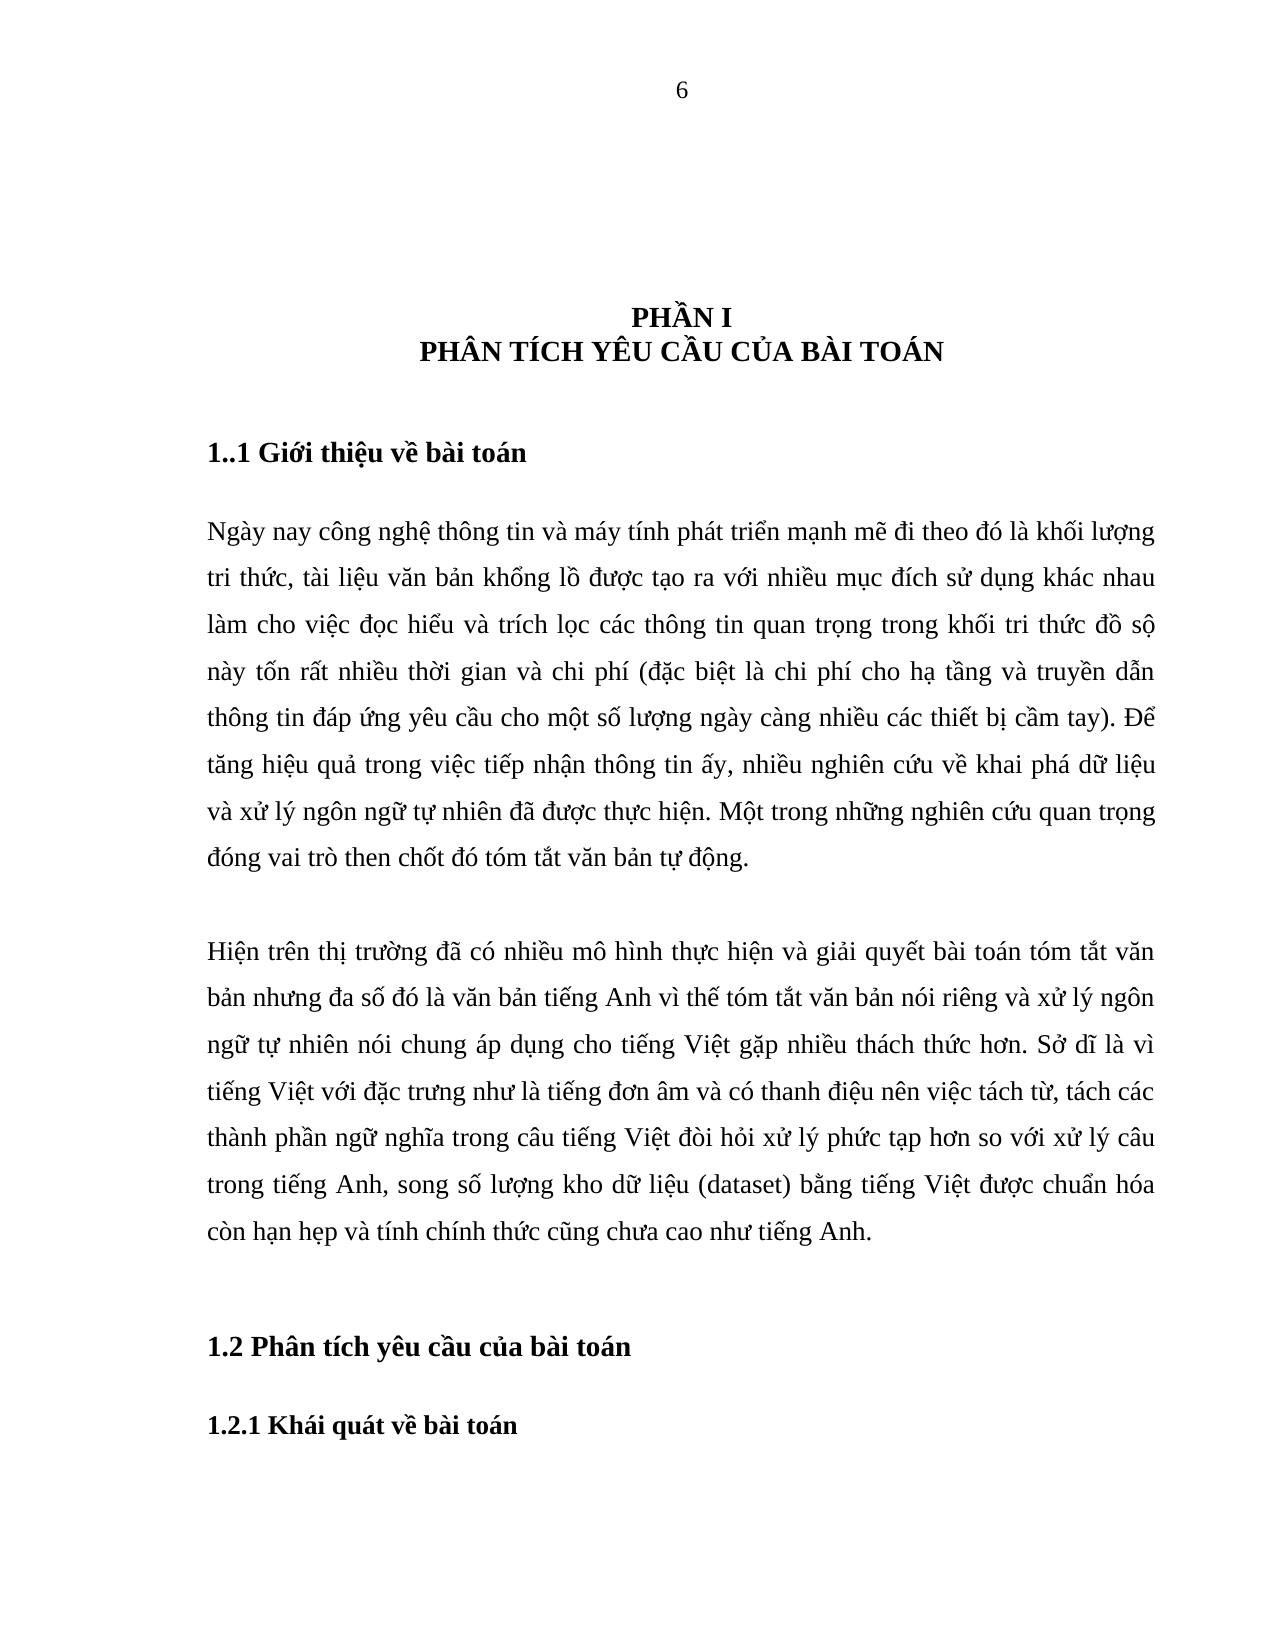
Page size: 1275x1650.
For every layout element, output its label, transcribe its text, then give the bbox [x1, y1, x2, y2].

text Hiện trên thị trường đã có nhiều mô hình thực hiện và giải quyết bài toán tóm tắt văn bản nhưng đa số đó là văn bản tiếng Anh vì thế tóm tắt văn bản nói riêng và xử lý ngôn ngữ tự nhiên nói chung áp dụng cho tiếng Việt gặp nhiều thách thức hơn. Sở dĩ là vì tiếng Việt với đặc trưng như là tiếng đơn âm và có thanh điệu nên việc tách từ, tách các [207, 935, 1157, 1106]
subtitle 1.2 Phân tích yêu cầu của bài toán [207, 1329, 1157, 1363]
subtitle 1.2.1 Khái quát về bài toán [207, 1409, 1157, 1440]
subtitle 1..1 Giới thiệu về bài toán [207, 435, 1157, 468]
text Ngày nay công nghệ thông tin và máy tính phát triển mạnh mẽ đi theo đó là khối lượng tri thức, tài liệu văn bản khổng lồ được tạo ra với nhiều mục đích sử dụng khác nhau làm cho việc đọc hiểu và trích lọc các thông tin quan trọng trong khối tri thức đồ sộ này tốn rất nhiều thời gian và chi phí (đặc biệt là chi phí cho hạ tầng và truyền dẫn thông tin đáp ứng yêu cầu cho một số lượng ngày càng nhiều các thiết bị cầm tay). Để tăng hiệu quả trong việc tiếp nhận thông tin ấy, nhiều nghiên cứu về khai phá dữ liệu và xử lý ngôn ngữ tự nhiên đã được thực hiện. Một trong những nghiên cứu quan trọng đóng vai trò then chốt đó tóm tắt văn bản tự động. [207, 515, 1157, 873]
text thành phần ngữ nghĩa trong câu tiếng Việt đòi hỏi xử lý phức tạp hơn so với xử lý câu trong tiếng Anh, song số lượng kho dữ liệu (dataset) bằng tiếng Việt được chuẩn hóa còn hạn hẹp và tính chính thức cũng chưa cao như tiếng Anh. [207, 1122, 1157, 1246]
subtitle PHÂN TÍCH YÊU CẦU CỦA BÀI TOÁN [207, 334, 1157, 367]
subtitle PHẦN I [207, 300, 1157, 334]
